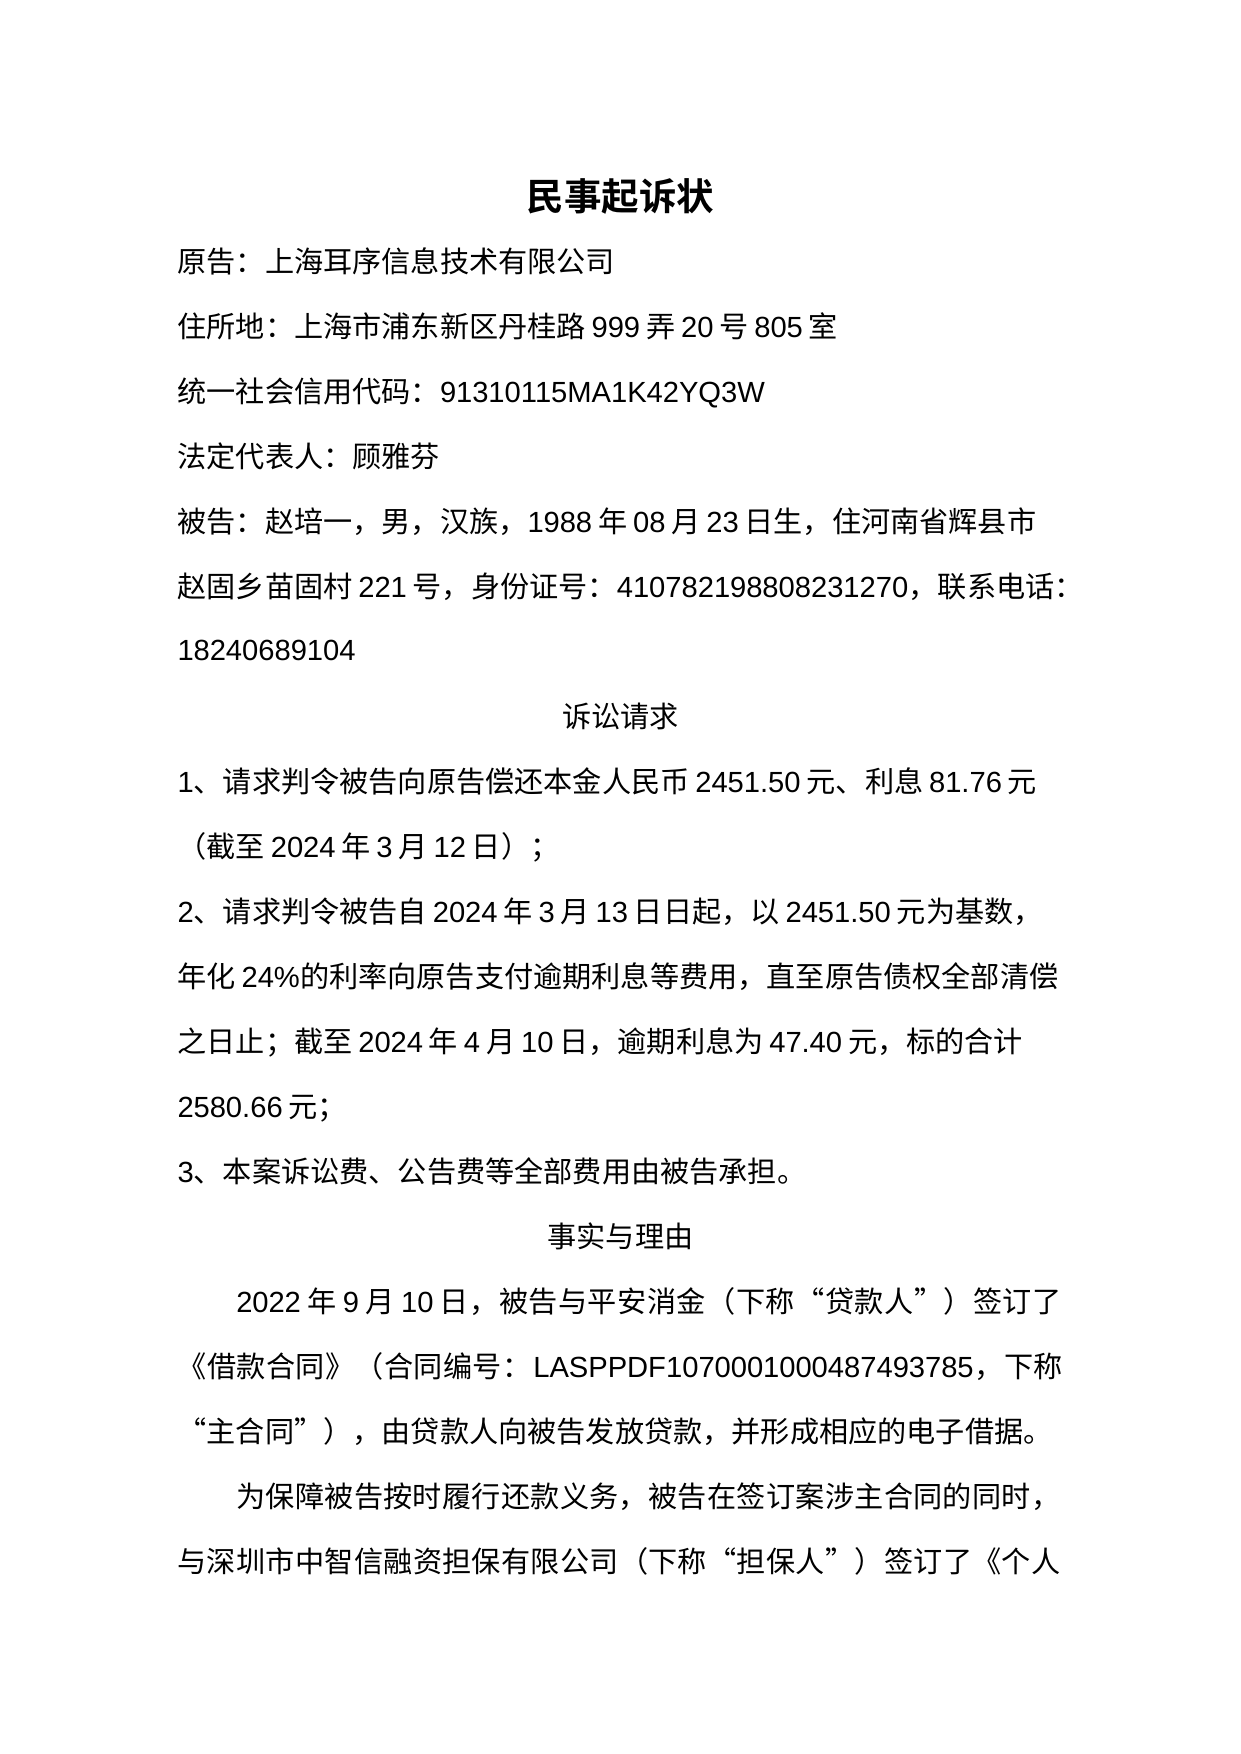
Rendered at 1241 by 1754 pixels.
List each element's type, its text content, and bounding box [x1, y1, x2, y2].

text 2、请求判令被告自2024年3月13日日起，以2451.50元为基数，年化24%的利率向原告支付逾期利息等费用，直至原告债权全部清偿之日止；截至2024年4月10日，逾期利息为47.40元，标的合计2580.66元； [177, 877, 1063, 1137]
text 事实与理由 [177, 1202, 1063, 1267]
text 1、请求判令被告向原告偿还本金人民币2451.50元、利息81.76元（截至2024年3月12日）； [177, 747, 1063, 877]
text 民事起诉状 [177, 162, 1063, 227]
text 诉讼请求 [177, 682, 1063, 747]
text 住所地：上海市浦东新区丹桂路999弄20号805室 [177, 292, 1063, 357]
text 统一社会信用代码：91310115MA1K42YQ3W [177, 357, 1063, 422]
text 3、本案诉讼费、公告费等全部费用由被告承担。 [177, 1137, 1063, 1202]
text 原告：上海耳序信息技术有限公司 [177, 227, 1063, 292]
text 被告：赵培一，男，汉族，1988年08月23日生，住河南省辉县市赵固乡苗固村221号，身份证号：410782198808231270，联系电话：18240689104 [177, 487, 1063, 682]
text 法定代表人：顾雅芬 [177, 422, 1063, 487]
text 2022年9月10日，被告与平安消金（下称“贷款人”）签订了《借款合同》（合同编号：LASPPDF1070001000487493785，下称“主合同”），由贷款人向被告发放贷款，并形成相应的电子借据。 [177, 1267, 1063, 1462]
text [177, 1462, 1063, 1592]
